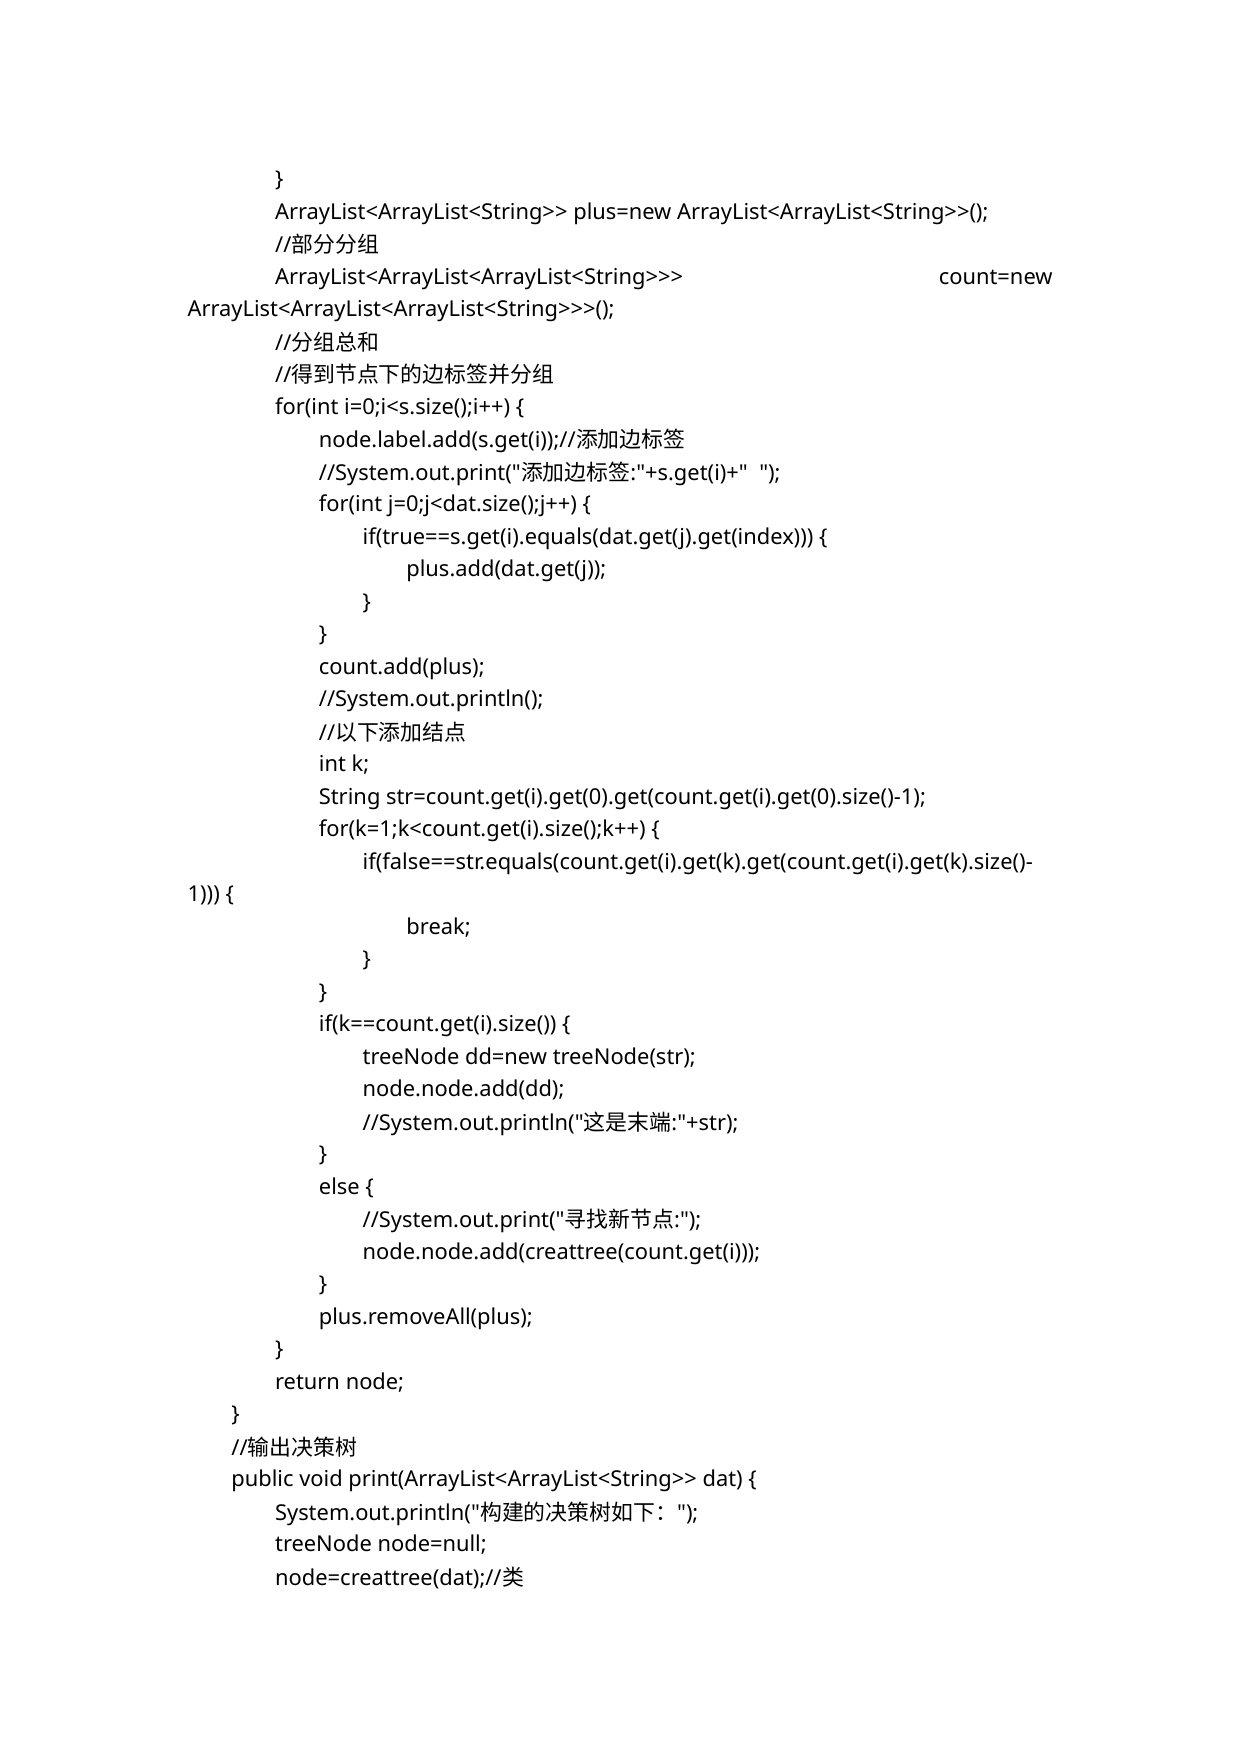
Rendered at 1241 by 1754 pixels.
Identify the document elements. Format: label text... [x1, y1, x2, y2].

text plus.removeAll(plus); [187, 1299, 1053, 1332]
text //System.out.print("添加边标签:"+s.get(i)+" "); [187, 454, 1053, 487]
text plus.add(dat.get(j)); [187, 552, 1053, 584]
text treeNode node=null; [187, 1527, 1053, 1559]
text count.add(plus); [187, 649, 1053, 682]
text } [187, 974, 1053, 1007]
text for(int i=0;i<s.size();i++) { [187, 389, 1053, 422]
text ArrayList<ArrayList<String>> plus=new ArrayList<ArrayList<String>>(); [187, 194, 1053, 227]
text } [187, 1397, 1053, 1429]
text } [187, 162, 1053, 194]
text } [187, 617, 1053, 649]
text node.label.add(s.get(i));//添加边标签 [187, 422, 1053, 454]
text //System.out.println("这是末端:"+str); [187, 1104, 1053, 1137]
text if(true==s.get(i).equals(dat.get(j).get(index))) { [187, 519, 1053, 552]
text } [187, 1332, 1053, 1364]
text //分组总和 [187, 324, 1053, 357]
text //输出决策树 [187, 1429, 1053, 1462]
text node.node.add(creattree(count.get(i))); [187, 1234, 1053, 1267]
text treeNode dd=new treeNode(str); [187, 1039, 1053, 1072]
text int k; [187, 747, 1053, 779]
text for(int j=0;j<dat.size();j++) { [187, 487, 1053, 519]
text if(k==count.get(i).size()) { [187, 1007, 1053, 1039]
text else { [187, 1169, 1053, 1202]
text break; [187, 909, 1053, 942]
text node.node.add(dd); [187, 1072, 1053, 1104]
text return node; [187, 1364, 1053, 1397]
text //得到节点下的边标签并分组 [187, 357, 1053, 389]
text public void print(ArrayList<ArrayList<String>> dat) { [187, 1462, 1053, 1494]
text for(k=1;k<count.get(i).size();k++) { [187, 812, 1053, 844]
text } [187, 1267, 1053, 1299]
text //部分分组 [187, 227, 1053, 259]
text ArrayList<ArrayList<ArrayList<String>>> count=new ArrayList<ArrayList<ArrayList<String>>>(); [187, 259, 1053, 324]
text //System.out.println(); [187, 682, 1053, 714]
text } [187, 942, 1053, 974]
text //以下添加结点 [187, 714, 1053, 747]
text System.out.println("构建的决策树如下："); [187, 1494, 1053, 1527]
text if(false==str.equals(count.get(i).get(k).get(count.get(i).get(k).size()-1))) { [187, 844, 1053, 909]
text } [187, 1137, 1053, 1169]
text node=creattree(dat);//类 [187, 1559, 1053, 1592]
text //System.out.print("寻找新节点:"); [187, 1202, 1053, 1234]
text String str=count.get(i).get(0).get(count.get(i).get(0).size()-1); [187, 779, 1053, 812]
text } [187, 584, 1053, 617]
